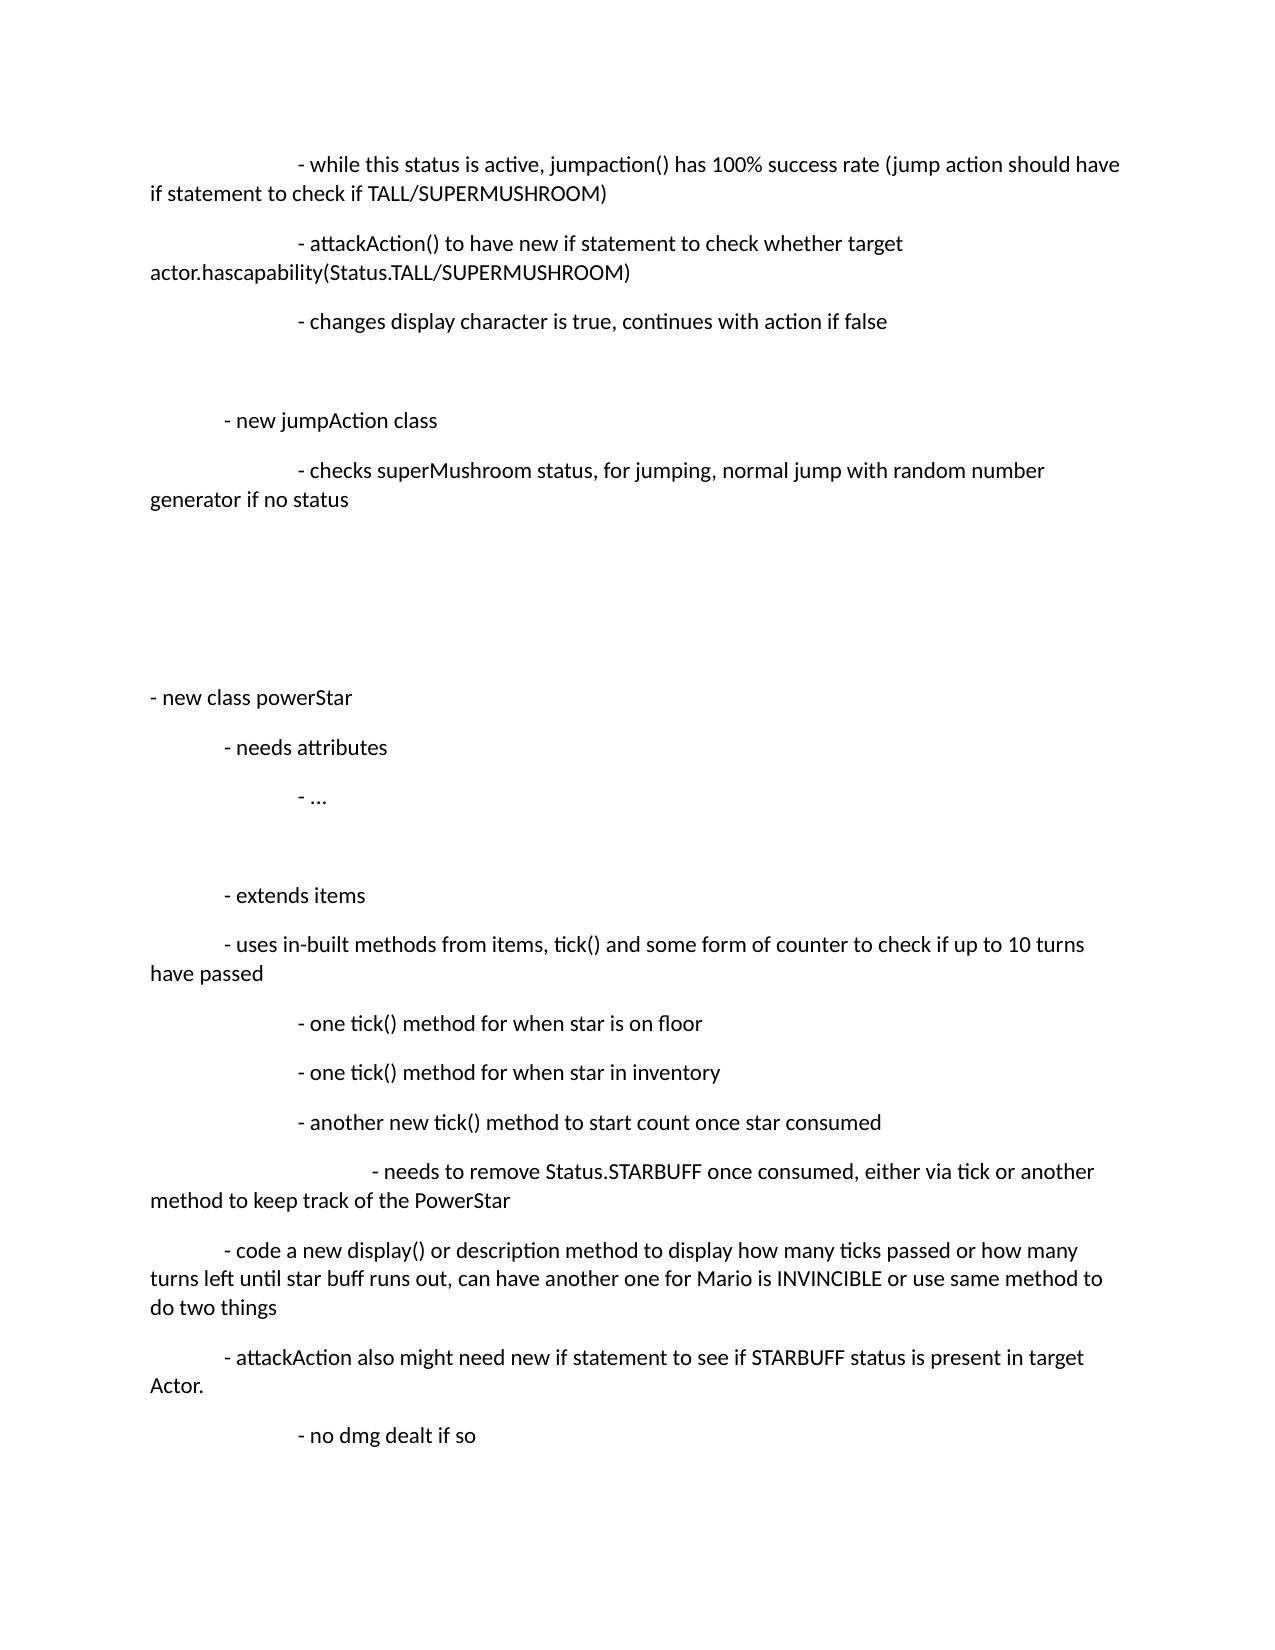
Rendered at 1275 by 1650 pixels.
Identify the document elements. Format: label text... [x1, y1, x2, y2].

text - another new tick() method to start count once star consumed [150, 1107, 1125, 1136]
text - new jumpAction class [150, 406, 1125, 434]
text - uses in-built methods from items, tick() and some form of counter to check if up to 10 turns have passed [150, 930, 1125, 987]
text - extends items [150, 880, 1125, 909]
text - attackAction also might need new if statement to see if STARBUFF status is present in target Actor. [150, 1342, 1125, 1400]
text - one tick() method for when star is on floor [150, 1008, 1125, 1037]
text - ... [150, 782, 1125, 810]
text - new class powerStar [150, 682, 1125, 711]
text - changes display character is true, continues with action if false [150, 307, 1125, 335]
text - one tick() method for when star in inventory [150, 1058, 1125, 1086]
text - while this status is active, jumpaction() has 100% success rate (jump action should have if statement to check if TALL/SUPERMUSHROOM) [150, 150, 1125, 207]
text - needs to remove Status.STARBUFF once consumed, either via tick or another method to keep track of the PowerStar [150, 1157, 1125, 1214]
text - code a new display() or description method to display how many ticks passed or how many turns left until star buff runs out, can have another one for Mario is INVINCIBLE or use same method to do two things [150, 1235, 1125, 1321]
text - checks superMushroom status, for jumping, normal jump with random number generator if no status [150, 455, 1125, 513]
text - no dmg dealt if so [150, 1421, 1125, 1449]
text - attackAction() to have new if statement to check whether target actor.hascapability(Status.TALL/SUPERMUSHROOM) [150, 228, 1125, 286]
text - needs attributes [150, 732, 1125, 761]
